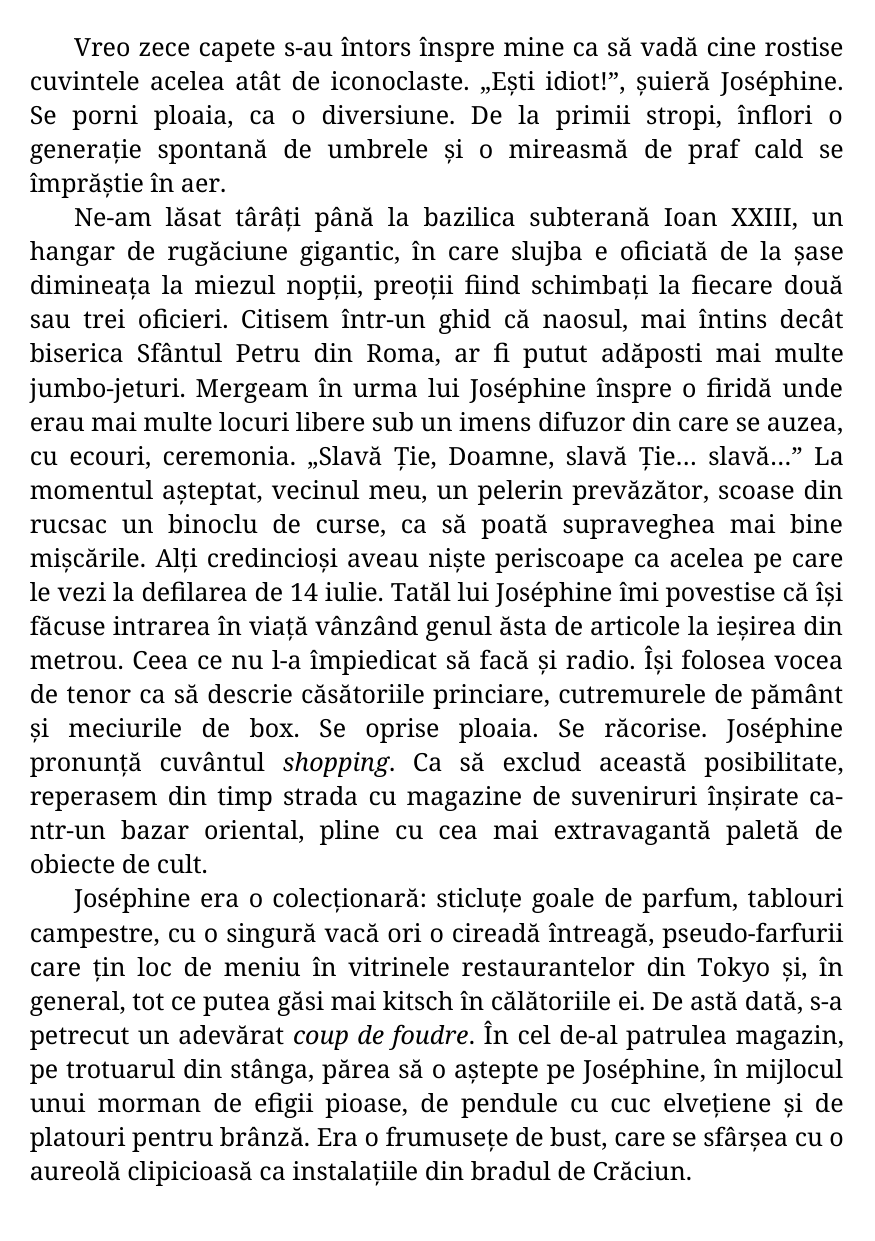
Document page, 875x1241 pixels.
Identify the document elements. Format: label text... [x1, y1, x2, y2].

text Ne-am lăsat târâți până la bazilica subterană Ioan XXIII, un hangar de rugăciune gigantic, în care slujba e oficiată de la șase dimineața la miezul nopții, preoții fiind schimbați la fiecare două sau trei oficieri. Citisem într-un ghid că naosul, mai întins decât biserica Sfântul Petru din Roma, ar fi putut adăposti mai multe jumbo-jeturi. Mergeam în urma lui Joséphine înspre o firidă unde erau mai multe locuri libere sub un imens difuzor din care se auzea, cu ecouri, ceremonia. „Slavă Ție, Doamne, slavă Ție… slavă…” La momentul așteptat, vecinul meu, un pelerin prevăzător, scoase din rucsac un binoclu de curse, ca să poată supraveghea mai bine mișcările. Alți credincioși aveau niște periscoape ca acelea pe care le vezi la defilarea de 14 iulie. Tatăl lui Joséphine îmi povestise că își făcuse intrarea în viață vânzând genul ăsta de articole la ieșirea din metrou. Ceea ce nu l-a împiedicat să facă și radio. Își folosea vocea de tenor ca să descrie căsătoriile princiare, cutremurele de pământ și meciurile de box. Se oprise ploaia. Se răcorise. Joséphine pronunță cuvântul shopping. Ca să exclud această posibilitate, reperasem din timp strada cu magazine de suveniruri înșirate ca-ntr-un bazar oriental, pline cu cea mai extravagantă paletă de obiecte de cult. [29, 200, 844, 881]
text Vreo zece capete s-au întors înspre mine ca să vadă cine rostise cuvintele acelea atât de iconoclaste. „Ești idiot!”, șuieră Joséphine. Se porni ploaia, ca o diversiune. De la primii stropi, înflori o generație spontană de umbrele și o mireasmă de praf cald se împrăștie în aer. [29, 29, 844, 200]
text Joséphine era o colecționară: sticluțe goale de parfum, tablouri campestre, cu o singură vacă ori o cireadă întreagă, pseudo-farfurii care țin loc de meniu în vitrinele restaurantelor din Tokyo și, în general, tot ce putea găsi mai kitsch în călătoriile ei. De astă dată, s-a petrecut un adevărat coup de foudre. În cel de-al patrulea magazin, pe trotuarul din stânga, părea să o aștepte pe Joséphine, în mijlocul unui morman de efigii pioase, de pendule cu cuc elvețiene și de platouri pentru brânză. Era o frumusețe de bust, care se sfârșea cu o aureolă clipicioasă ca instalațiile din bradul de Crăciun. [29, 881, 844, 1188]
